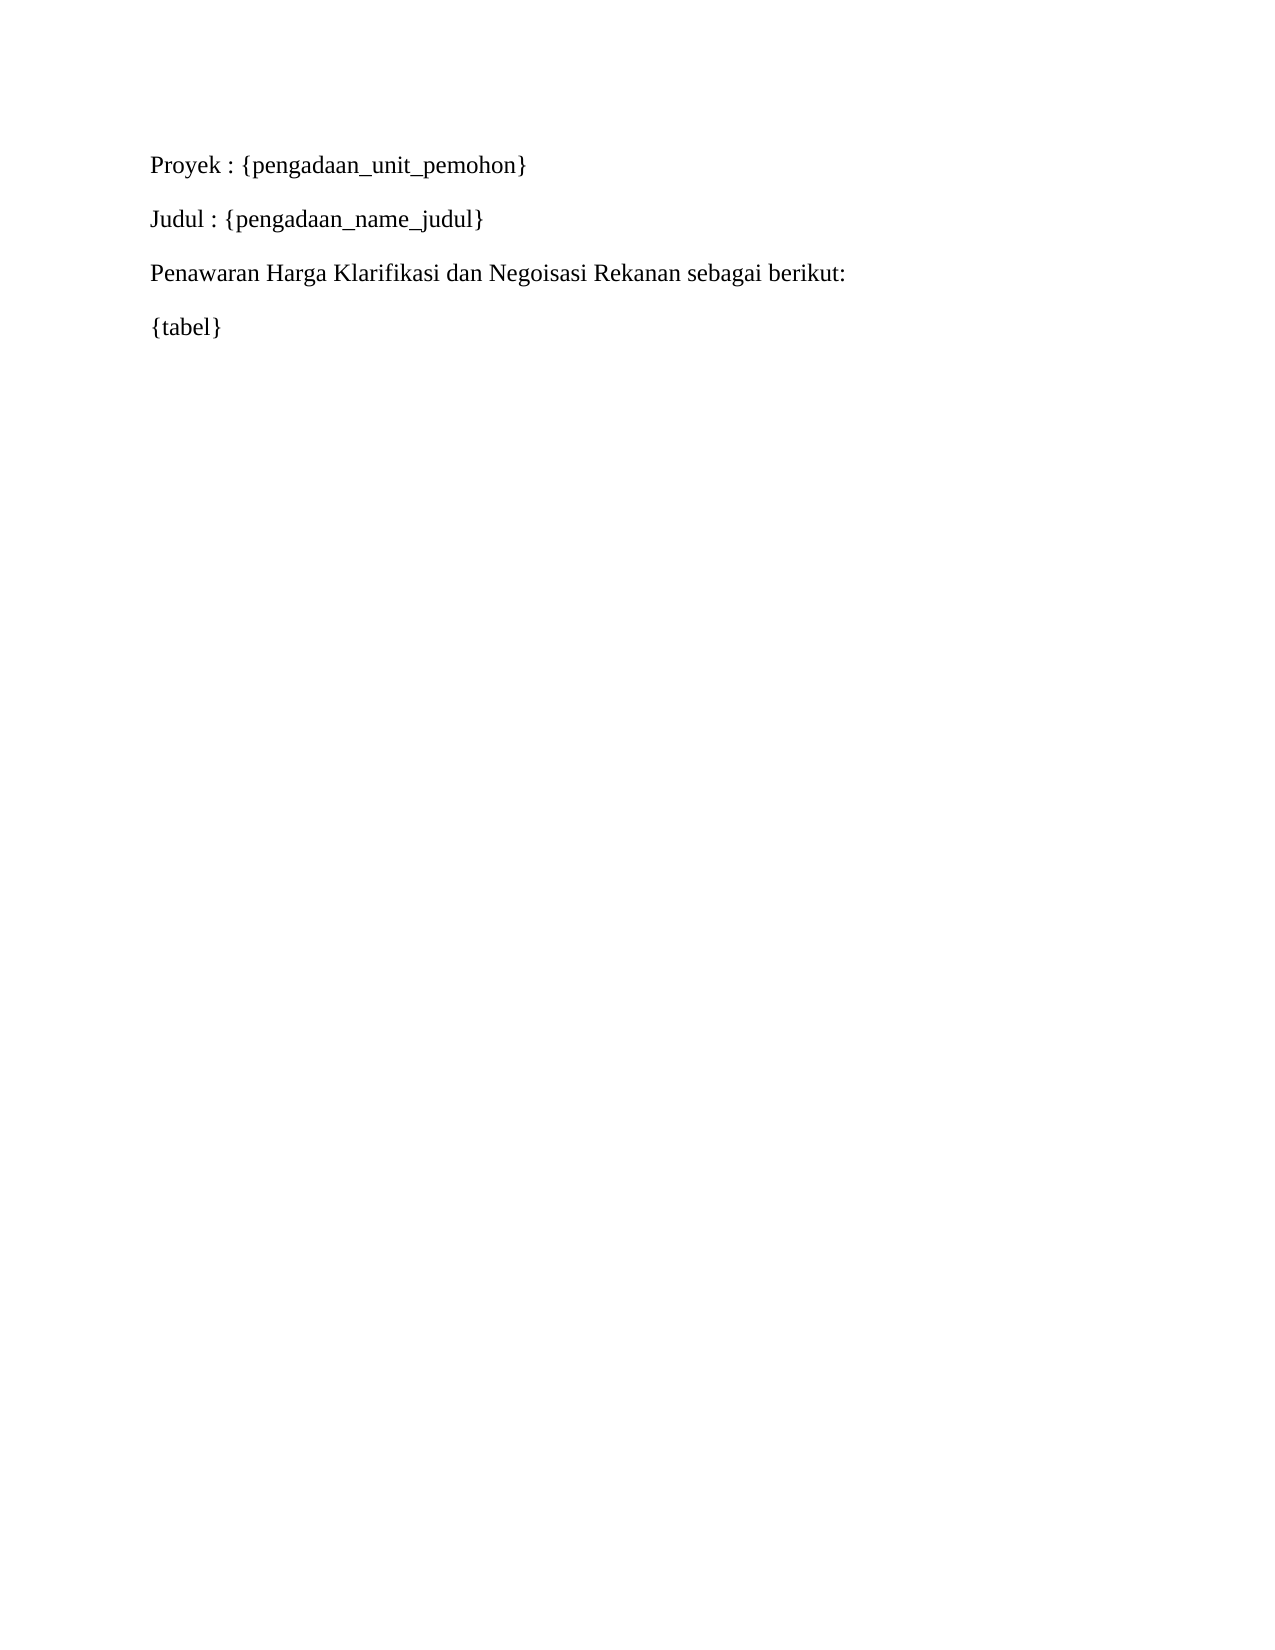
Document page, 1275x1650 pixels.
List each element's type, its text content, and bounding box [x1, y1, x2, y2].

text Penawaran Harga Klarifikasi dan Negoisasi Rekanan sebagai berikut: [150, 258, 1125, 286]
text Judul : {pengadaan_name_judul} [150, 204, 1125, 233]
text Proyek : {pengadaan_unit_pemohon} [150, 150, 1125, 179]
text {tabel} [150, 312, 1125, 340]
